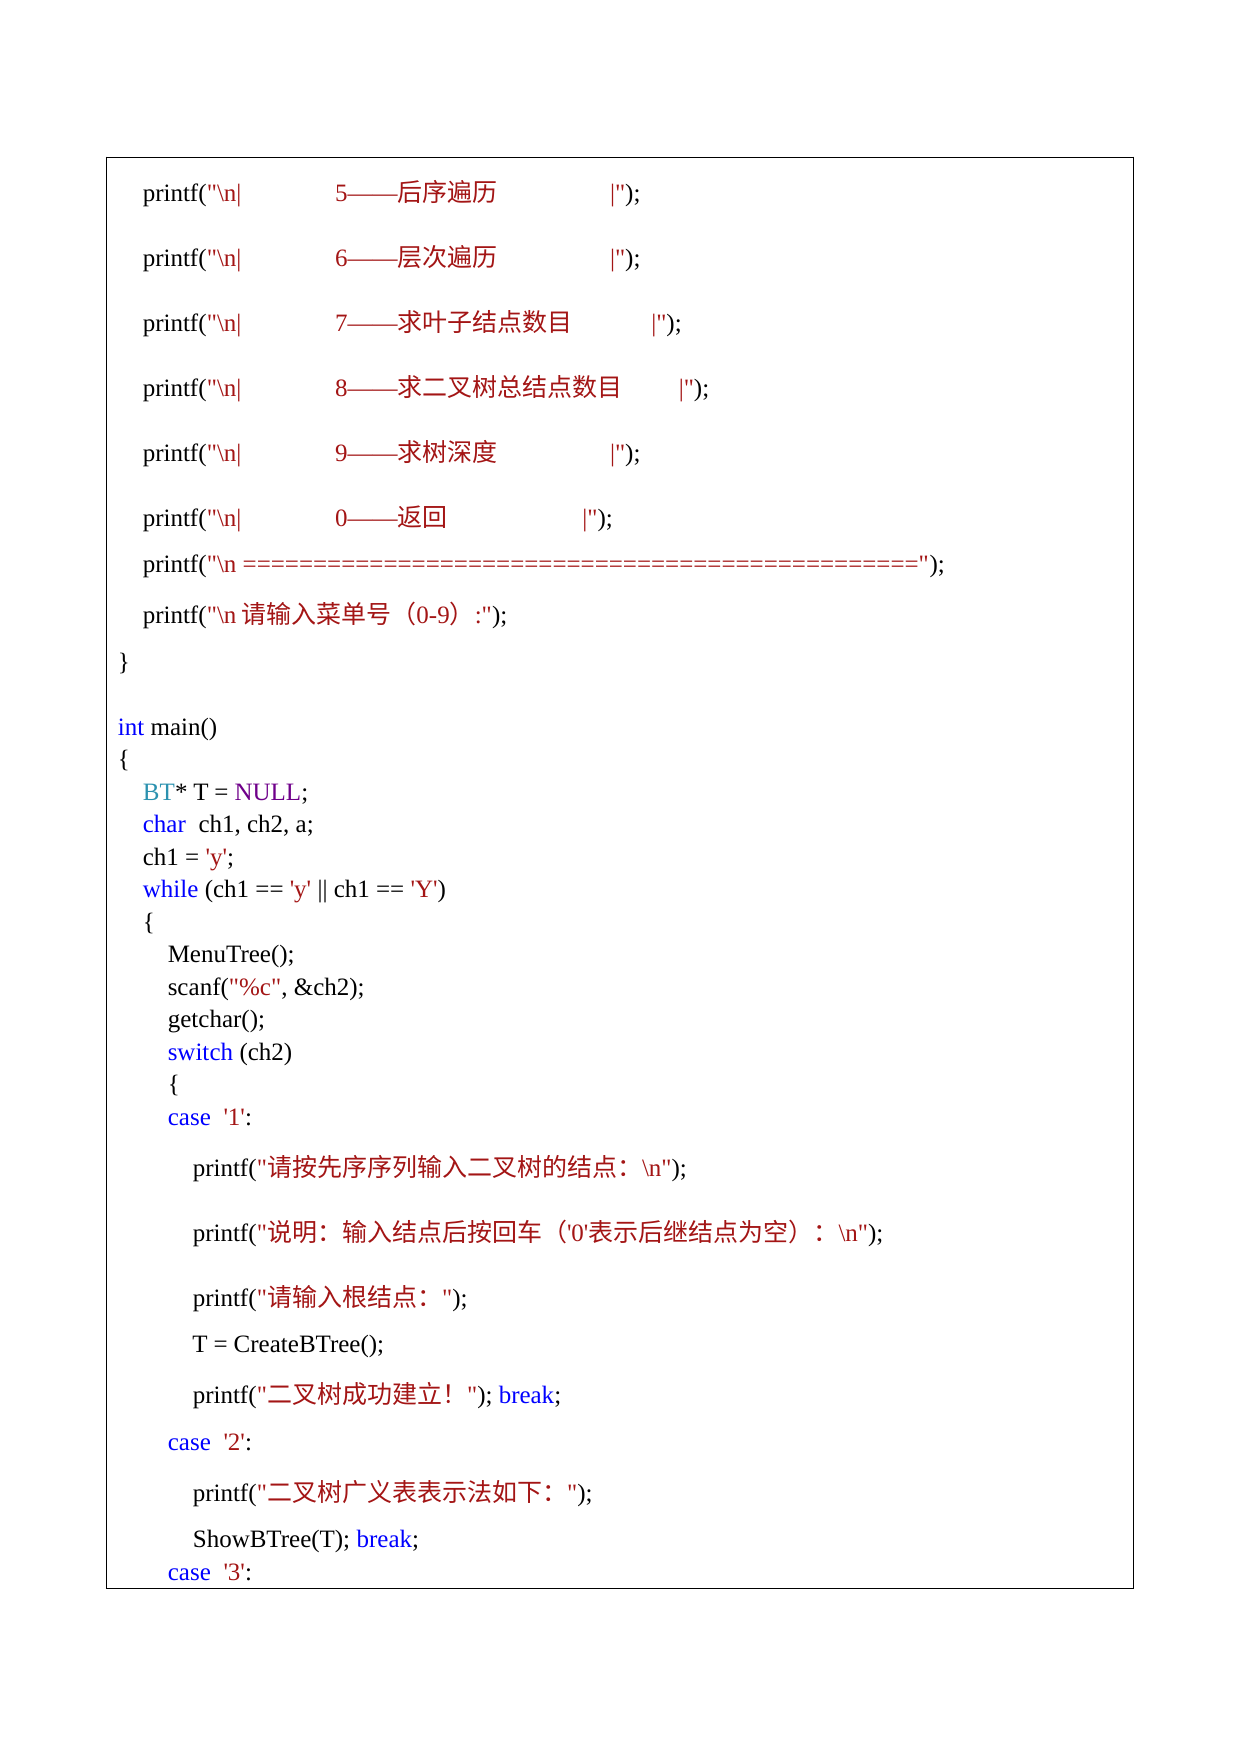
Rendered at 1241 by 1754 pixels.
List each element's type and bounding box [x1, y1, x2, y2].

table_cell [107, 158, 1133, 1588]
